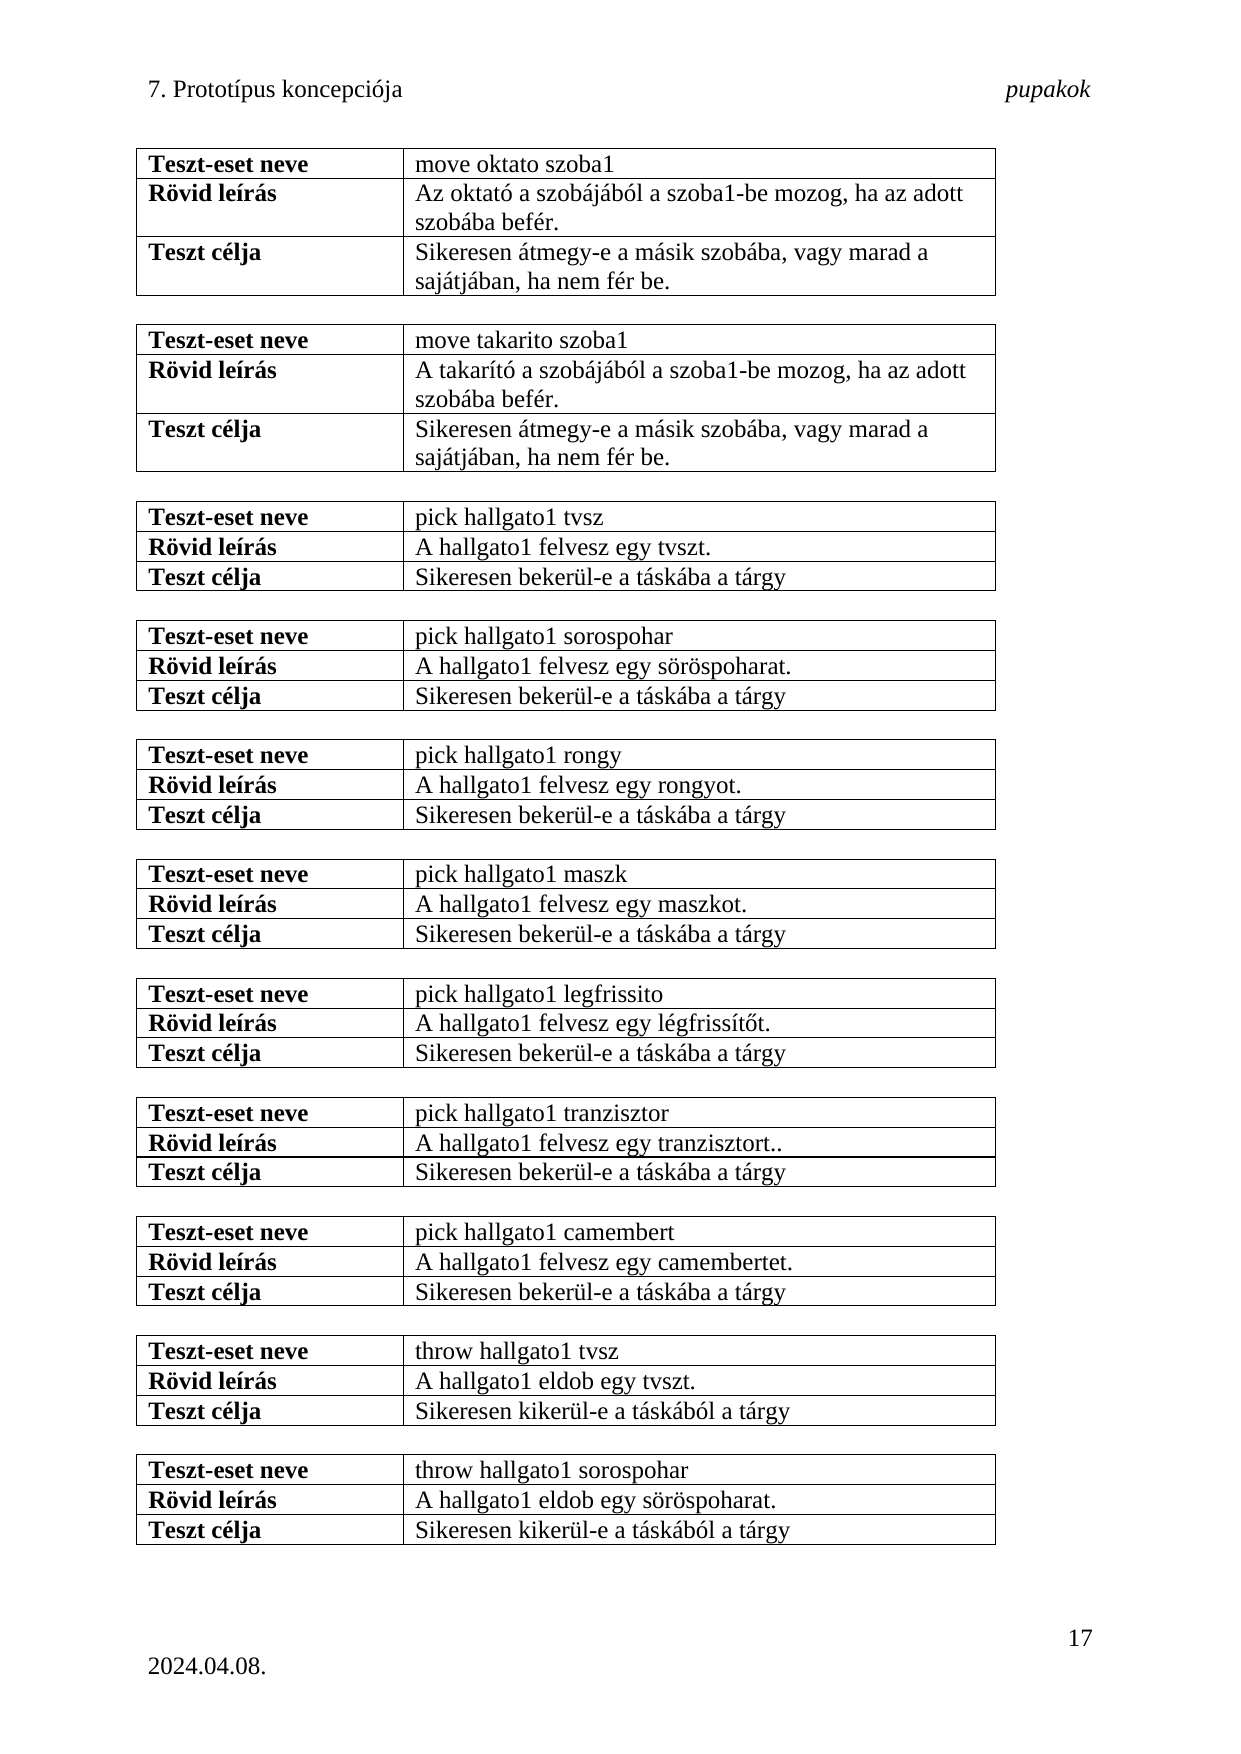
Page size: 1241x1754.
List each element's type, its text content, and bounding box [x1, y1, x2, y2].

table_cell Teszt célja [137, 800, 403, 829]
table_cell Rövid leírás [137, 770, 403, 799]
table_cell Teszt célja [137, 919, 403, 948]
table_cell Sikeresen kikerül-e a táskából a tárgy [404, 1396, 995, 1424]
table_cell A hallgato1 felvesz egy tranzisztort.. [404, 1128, 995, 1156]
table_header Teszt-eset neve [137, 860, 403, 888]
table_cell Rövid leírás [137, 532, 403, 561]
table_header pick hallgato1 camembert [404, 1217, 995, 1246]
table_cell Sikeresen bekerül-e a táskába a tárgy [404, 919, 995, 948]
table_header Teszt-eset neve [137, 149, 403, 177]
table_header pick hallgato1 tvsz [404, 502, 995, 531]
table_cell A hallgato1 felvesz egy söröspoharat. [404, 651, 995, 680]
table_cell A hallgato1 felvesz egy légfrissítőt. [404, 1009, 995, 1037]
table_cell A hallgato1 felvesz egy camembertet. [404, 1247, 995, 1276]
table_header pick hallgato1 sorospohar [404, 621, 995, 650]
table_cell Teszt célja [137, 237, 403, 294]
table_cell Teszt célja [137, 1038, 403, 1067]
table_cell Rövid leírás [137, 1485, 403, 1514]
table_cell Sikeresen bekerül-e a táskába a tárgy [404, 1158, 995, 1186]
table_cell Rövid leírás [137, 1366, 403, 1395]
table_header pick hallgato1 legfrissito [404, 979, 995, 1007]
table_header Teszt-eset neve [137, 621, 403, 650]
table_header Teszt-eset neve [137, 325, 403, 354]
table_header throw hallgato1 sorospohar [404, 1455, 995, 1484]
table_cell Teszt célja [137, 414, 403, 471]
table_cell A hallgato1 felvesz egy rongyot. [404, 770, 995, 799]
table_header Teszt-eset neve [137, 740, 403, 769]
table_cell Teszt célja [137, 1277, 403, 1305]
table_cell Sikeresen kikerül-e a táskából a tárgy [404, 1515, 995, 1544]
table_cell Rövid leírás [137, 1128, 403, 1156]
table_cell A hallgato1 eldob egy söröspoharat. [404, 1485, 995, 1514]
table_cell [404, 237, 995, 294]
table_cell Teszt célja [137, 562, 403, 590]
table_header move oktato szoba1 [404, 149, 995, 177]
table_header Teszt-eset neve [137, 979, 403, 1007]
table_header Teszt-eset neve [137, 1217, 403, 1246]
table_cell A hallgato1 felvesz egy maszkot. [404, 889, 995, 918]
table_header Teszt-eset neve [137, 1336, 403, 1365]
table_header Teszt-eset neve [137, 1098, 403, 1127]
table_cell Teszt célja [137, 681, 403, 709]
table_header throw hallgato1 tvsz [404, 1336, 995, 1365]
table_cell A hallgato1 felvesz egy tvszt. [404, 532, 995, 561]
table_header Teszt-eset neve [137, 1455, 403, 1484]
table_header pick hallgato1 tranzisztor [404, 1098, 995, 1127]
table_cell Teszt célja [137, 1158, 403, 1186]
table_cell Sikeresen bekerül-e a táskába a tárgy [404, 800, 995, 829]
table_cell A hallgato1 eldob egy tvszt. [404, 1366, 995, 1395]
table_header Teszt-eset neve [137, 502, 403, 531]
table_cell Rövid leírás [137, 1009, 403, 1037]
table_header move takarito szoba1 [404, 325, 995, 354]
table_header pick hallgato1 maszk [404, 860, 995, 888]
table_cell Az oktató a szobájából a szoba1-be mozog, ha az adott szobába befér. [404, 179, 995, 236]
table_cell Rövid leírás [137, 355, 403, 413]
table_cell Teszt célja [137, 1396, 403, 1424]
table_cell Sikeresen bekerül-e a táskába a tárgy [404, 1277, 995, 1305]
table_cell Rövid leírás [137, 651, 403, 680]
table_cell Sikeresen bekerül-e a táskába a tárgy [404, 681, 995, 709]
table_cell Teszt célja [137, 1515, 403, 1544]
table_cell Sikeresen bekerül-e a táskába a tárgy [404, 562, 995, 590]
table_cell Sikeresen átmegy-e a másik szobába, vagy marad a sajátjában, ha nem fér be. [404, 414, 995, 471]
table_cell Sikeresen bekerül-e a táskába a tárgy [404, 1038, 995, 1067]
table_cell Rövid leírás [137, 1247, 403, 1276]
table_cell Rövid leírás [137, 179, 403, 236]
table_cell Rövid leírás [137, 889, 403, 918]
table_header pick hallgato1 rongy [404, 740, 995, 769]
table_cell A takarító a szobájából a szoba1-be mozog, ha az adott szobába befér. [404, 355, 995, 413]
